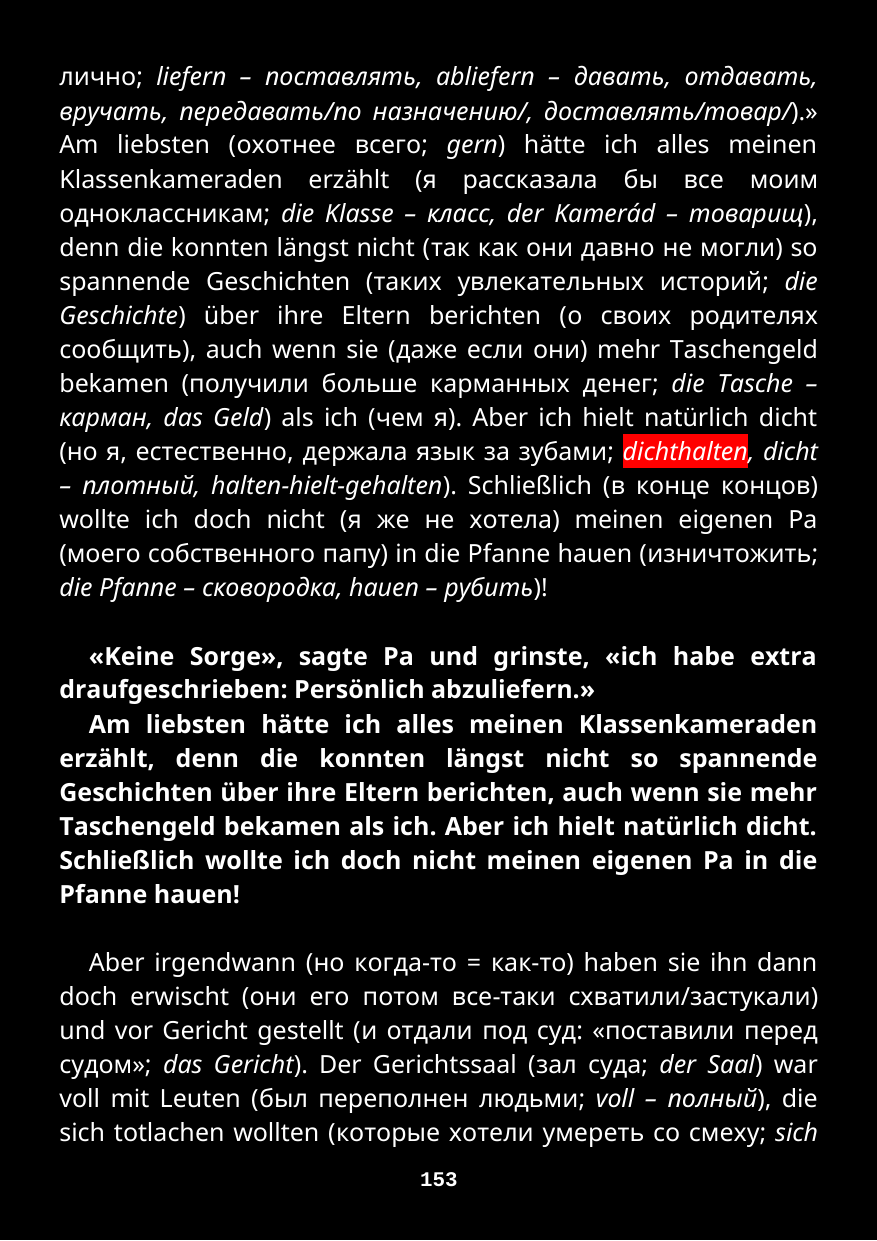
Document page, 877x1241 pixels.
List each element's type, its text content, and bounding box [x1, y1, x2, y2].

text Am liebsten hätte ich alles meinen Klassenkameraden erzählt, denn die konnten längst nicht so spannende Geschichten über ihre Eltern berichten, auch wenn sie mehr Taschengeld bekamen als ich. Aber ich hielt natürlich dicht. Schließlich wollte ich doch nicht meinen eigenen Pa in die Pfanne hauen! [59, 706, 818, 911]
text «Keine Sorge», sagte Pa und grinste, «ich habe extra draufgeschrieben: Persönlich abzuliefern.» [59, 638, 818, 706]
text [59, 945, 818, 1149]
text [59, 59, 818, 604]
